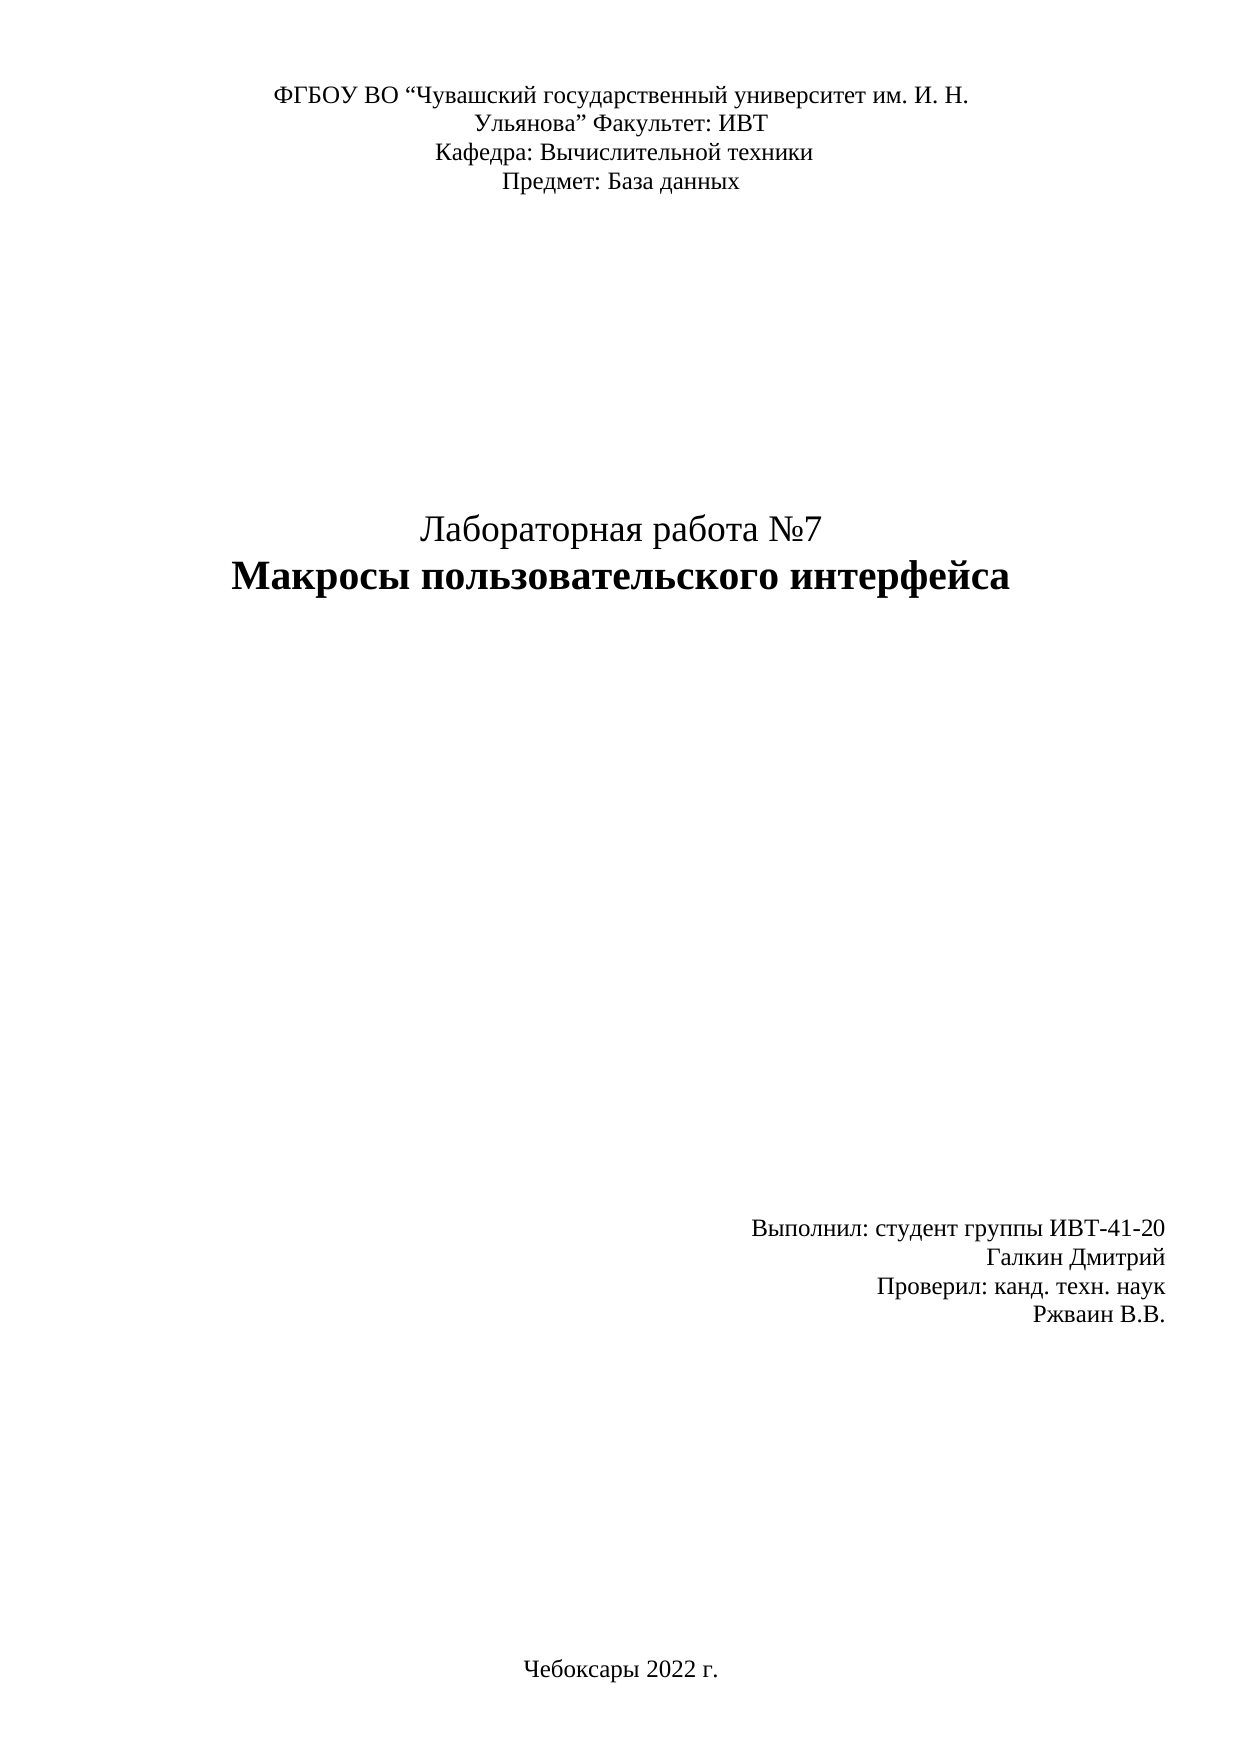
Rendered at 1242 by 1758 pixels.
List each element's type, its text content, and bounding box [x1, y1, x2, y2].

text ФГБОУ ВО “Чувашский государственный университет им. И. Н. Ульянова” Факультет: ИВТ [214, 81, 1028, 137]
text Чебоксары 2022 г. [213, 1654, 1028, 1683]
text Выполнил: студент группы ИВТ-41-20 [64, 1213, 1166, 1242]
title Макросы пользовательского интерфейса [64, 550, 1177, 598]
text Галкин Дмитрий Проверил: канд. техн. наук Ржваин В.В. [816, 1242, 1166, 1328]
text Кафедра: Вычислительной техники [214, 137, 1034, 166]
text Предмет: База данных [213, 166, 1028, 195]
text Лабораторная работа №7 [214, 506, 1029, 549]
